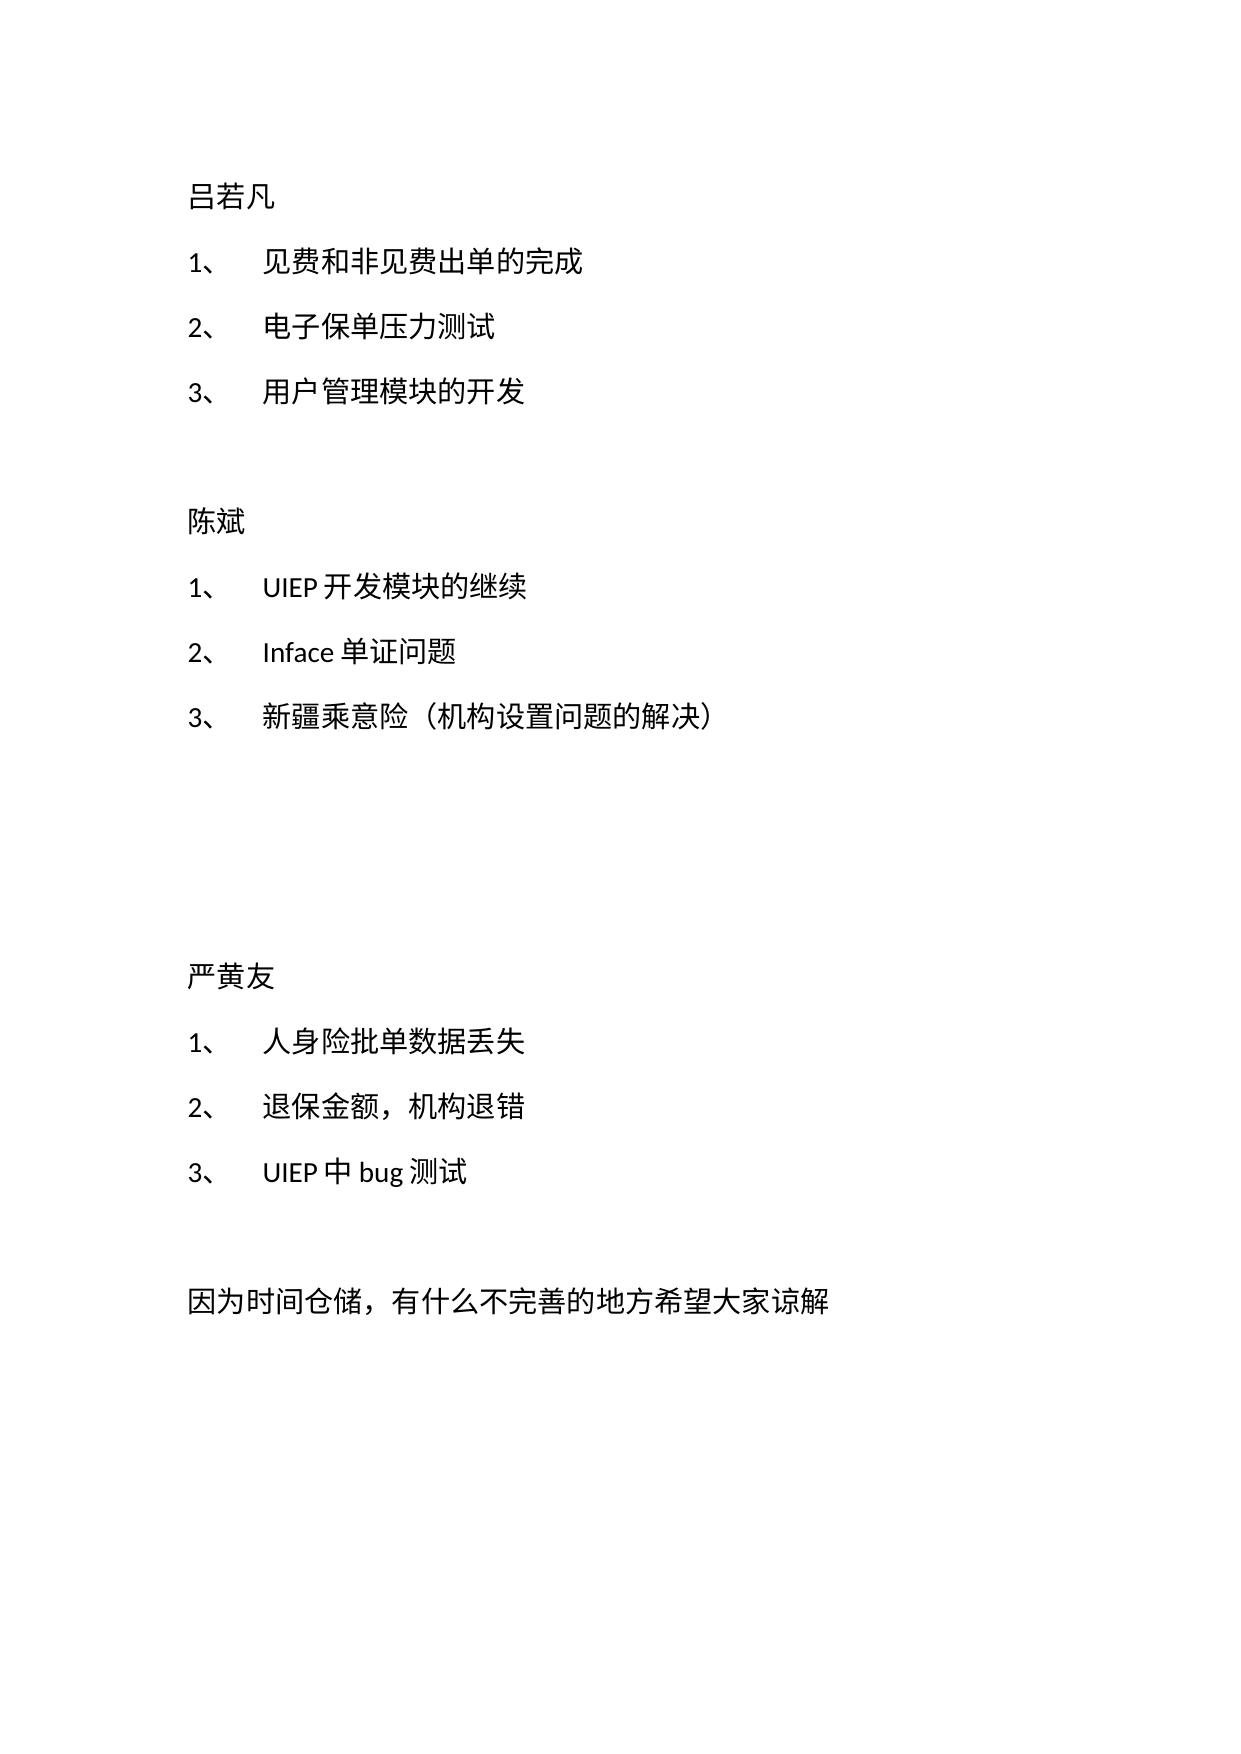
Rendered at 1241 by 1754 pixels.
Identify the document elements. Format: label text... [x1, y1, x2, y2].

list 用户管理模块的开发 [187, 357, 1053, 422]
text 因为时间仓储，有什么不完善的地方希望大家谅解 [187, 1267, 1053, 1332]
list 人身险批单数据丢失 [187, 1007, 1053, 1072]
list 电子保单压力测试 [187, 292, 1053, 357]
list 新疆乘意险（机构设置问题的解决） [187, 682, 1053, 747]
text 严黄友 [187, 942, 1053, 1007]
text 陈斌 [187, 487, 1053, 552]
text 吕若凡 [187, 162, 1053, 227]
list UIEP中bug测试 [187, 1137, 1053, 1202]
list UIEP开发模块的继续 [187, 552, 1053, 617]
list 退保金额，机构退错 [187, 1072, 1053, 1137]
list 见费和非见费出单的完成 [187, 227, 1053, 292]
list Inface单证问题 [187, 617, 1053, 682]
